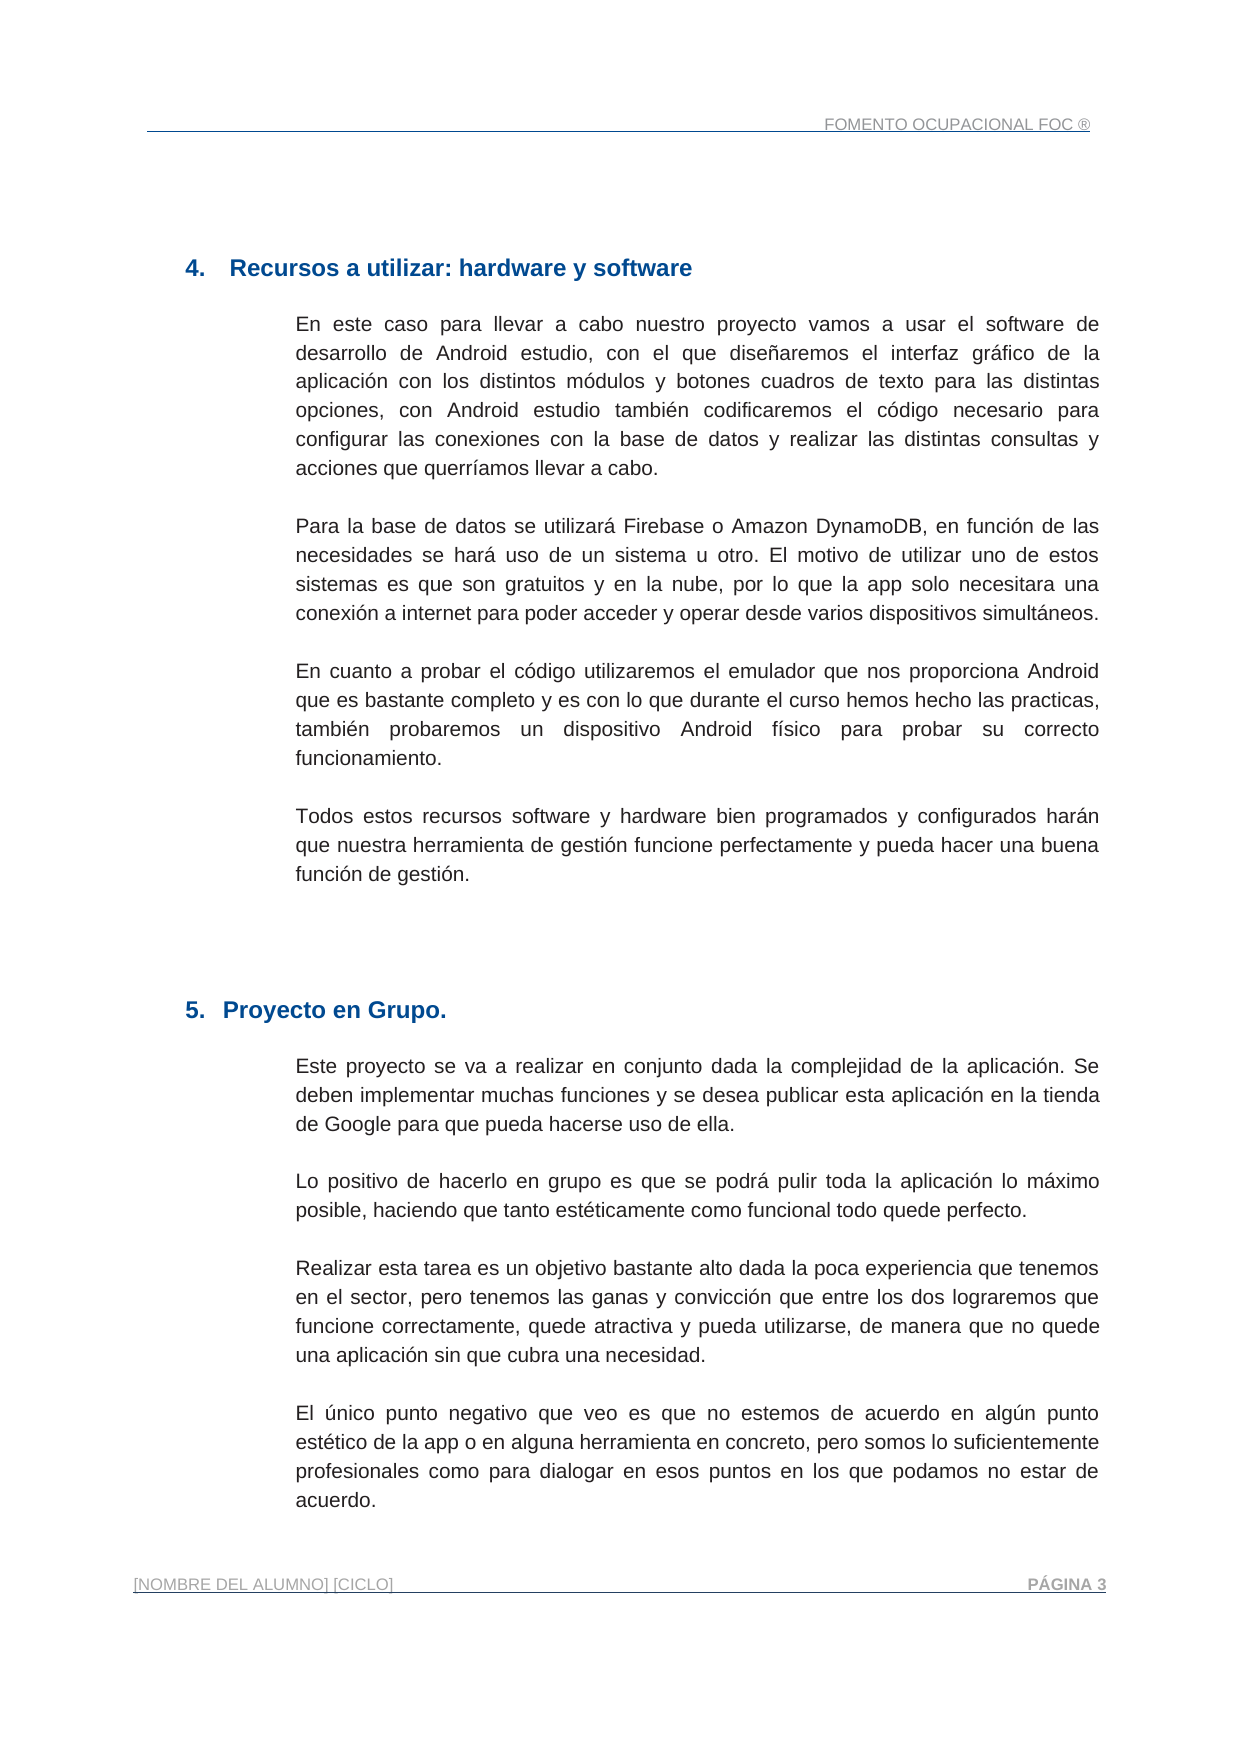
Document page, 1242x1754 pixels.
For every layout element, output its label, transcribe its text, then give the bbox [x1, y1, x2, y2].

text Este proyecto se va a realizar en conjunto dada la complejidad de la aplicación. Se deben implementar muchas funciones y se desea publicar esta aplicación en la tienda de Google para que pueda hacerse uso de ella. [295, 1053, 1101, 1135]
text Lo positivo de hacerlo en grupo es que se podrá pulir toda la aplicación lo máximo posible, haciendo que tanto estéticamente como funcional todo quede perfecto. [295, 1169, 1101, 1222]
text Para la base de datos se utilizará Firebase o Amazon DynamoDB, en función de las necesidades se hará uso de un sistema u otro. El motivo de utilizar uno de estos sistemas es que son gratuitos y en la nube, por lo que la app solo necesitara una conexión a internet para poder acceder y operar desde varios dispositivos simultáneos. [295, 514, 1101, 625]
text En cuanto a probar el código utilizaremos el emulador que nos proporciona Android que es bastante completo y es con lo que durante el curso hemos hecho las practicas, también probaremos un dispositivo Android físico para probar su correcto funcionamiento. [295, 659, 1101, 770]
text En este caso para llevar a cabo nuestro proyecto vamos a usar el software de desarrollo de Android estudio, con el que diseñaremos el interfaz gráfico de la aplicación con los distintos módulos y botones cuadros de texto para las distintas opciones, con Android estudio también codificaremos el código necesario para configurar las conexiones con la base de datos y realizar las distintas consultas y acciones que querríamos llevar a cabo. [295, 311, 1101, 480]
list Proyecto en Grupo. [185, 977, 1108, 1024]
text Todos estos recursos software y hardware bien programados y configurados harán que nuestra herramienta de gestión funcione perfectamente y pueda hacer una buena función de gestión. [295, 804, 1101, 886]
text Realizar esta tarea es un objetivo bastante alto dada la poca experiencia que tenemos en el sector, pero tenemos las ganas y convicción que entre los dos lograremos que funcione correctamente, quede atractiva y pueda utilizarse, de manera que no quede una aplicación sin que cubra una necesidad. [295, 1256, 1101, 1367]
text El único punto negativo que veo es que no estemos de acuerdo en algún punto estético de la app o en alguna herramienta en concreto, pero somos lo suficientemente profesionales como para dialogar en esos puntos en los que podamos no estar de acuerdo. [295, 1401, 1101, 1512]
list Recursos a utilizar: hardware y software [185, 236, 1108, 282]
